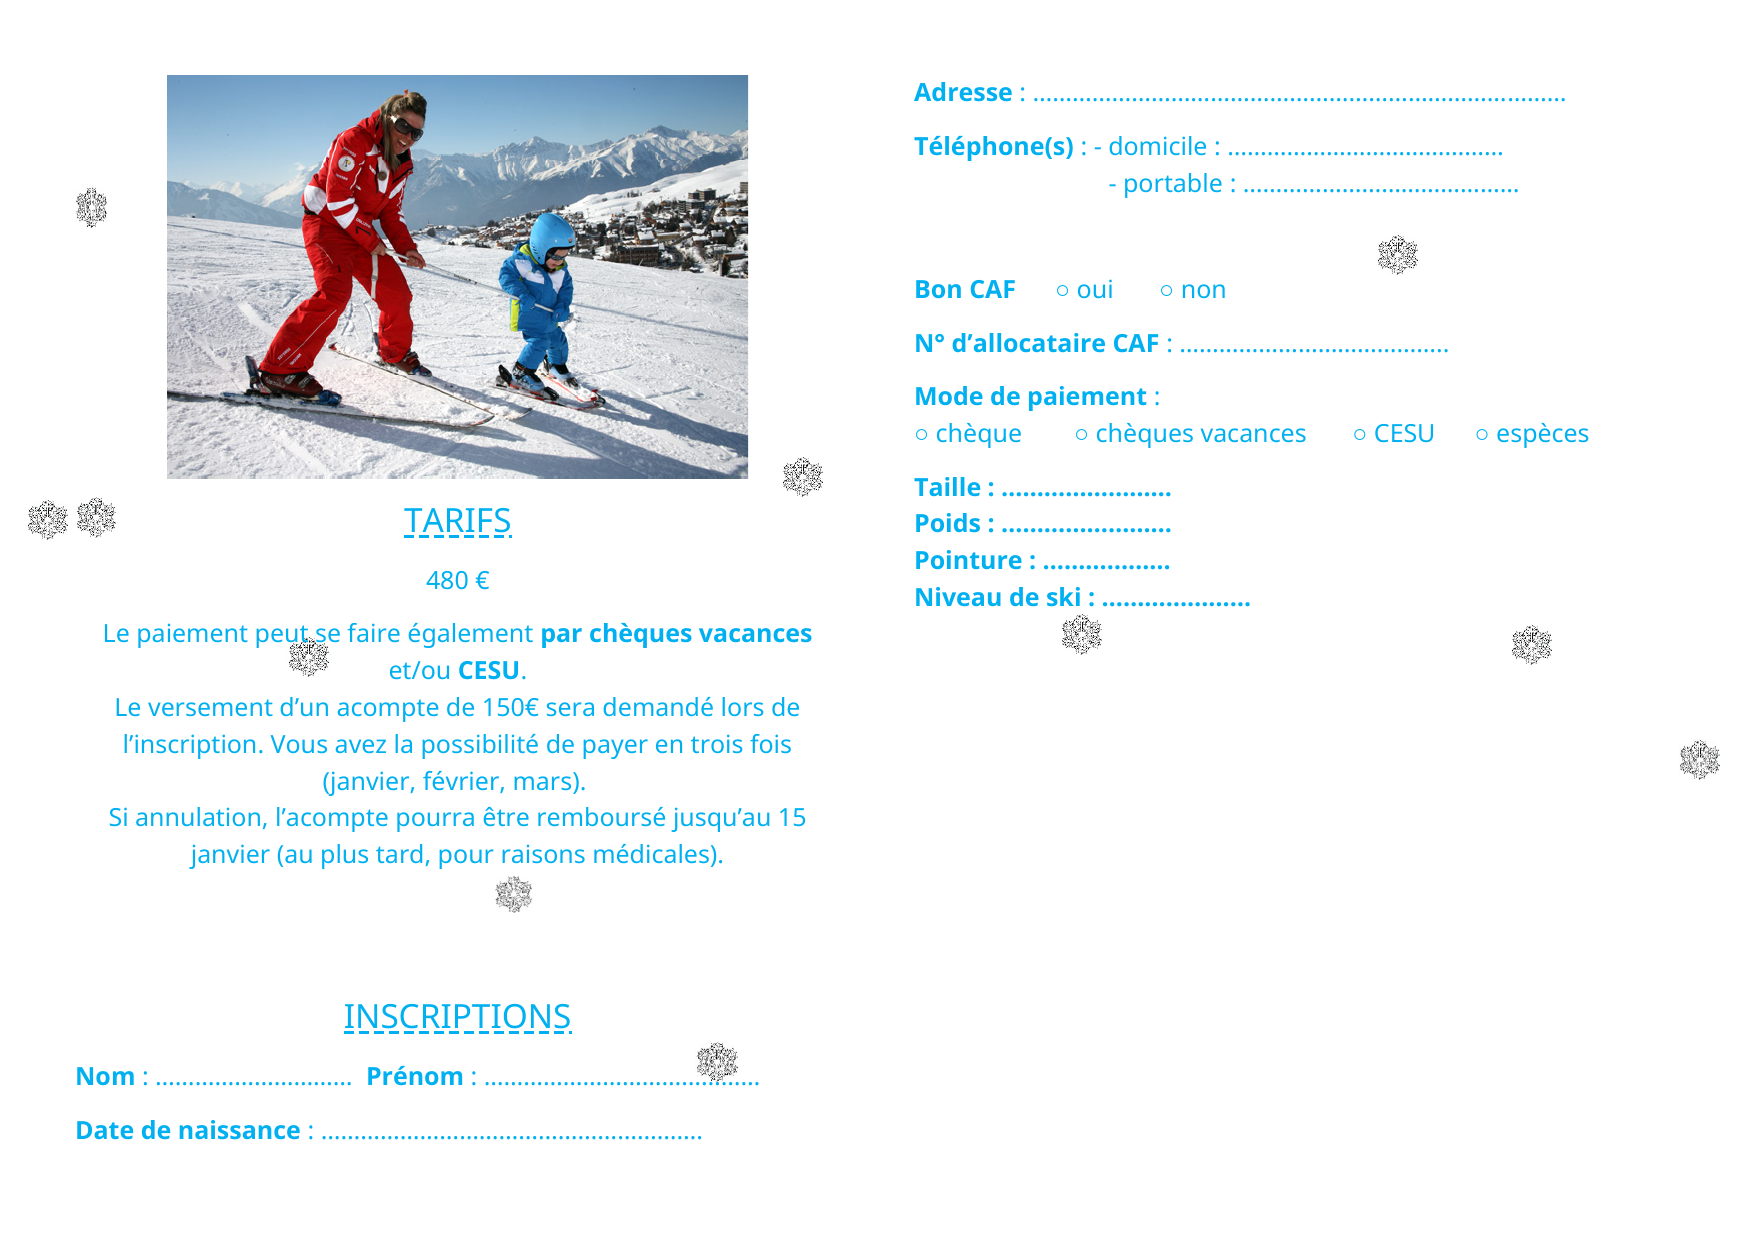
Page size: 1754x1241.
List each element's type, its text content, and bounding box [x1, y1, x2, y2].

picture [1354, 429, 1358, 440]
text Date de naissance : …………………………………………………. [75, 1112, 840, 1146]
picture [167, 75, 749, 479]
picture [1510, 624, 1552, 665]
text 480 € [75, 563, 840, 597]
text Bon CAF ○ oui ○ non [914, 272, 1679, 306]
text Adresse : ……………………………………………………………………… [914, 75, 1679, 109]
picture [1678, 739, 1720, 780]
picture [781, 456, 823, 497]
text N° d’allocataire CAF : ………………………………….. [914, 326, 1679, 359]
text Nom : ………………………… Prénom : …………………………………… [75, 1059, 840, 1093]
picture [75, 186, 107, 228]
text TARIFS [75, 497, 840, 542]
text Le paiement peut se faire également par chèques vacances et/ou CESU. Le versement d’un acompte de 150€ sera demandé lors de l’inscription. Vous avez la possibilité de payer en trois fois (janvier, février, mars). Si annulation, l’acompte pourra être remboursé jusqu’au 15 janvier (au plus tard, pour raisons médicales). [75, 616, 840, 974]
text INSCRIPTIONS [75, 993, 840, 1039]
picture [1376, 234, 1418, 272]
picture [26, 499, 68, 540]
text Taille : …………………… Poids : …………………… Pointure : ……………… Niveau de ski : ………………… [914, 469, 1679, 613]
text Téléphone(s) : - domicile : …………………………………… - portable : …………………………………… [914, 128, 1679, 199]
picture [1060, 613, 1102, 655]
picture [695, 1041, 738, 1059]
text Mode de paiement : ○ chèque ○ chèques vacances ○ CESU ○ espèces [914, 379, 1679, 450]
picture [1361, 429, 1365, 439]
